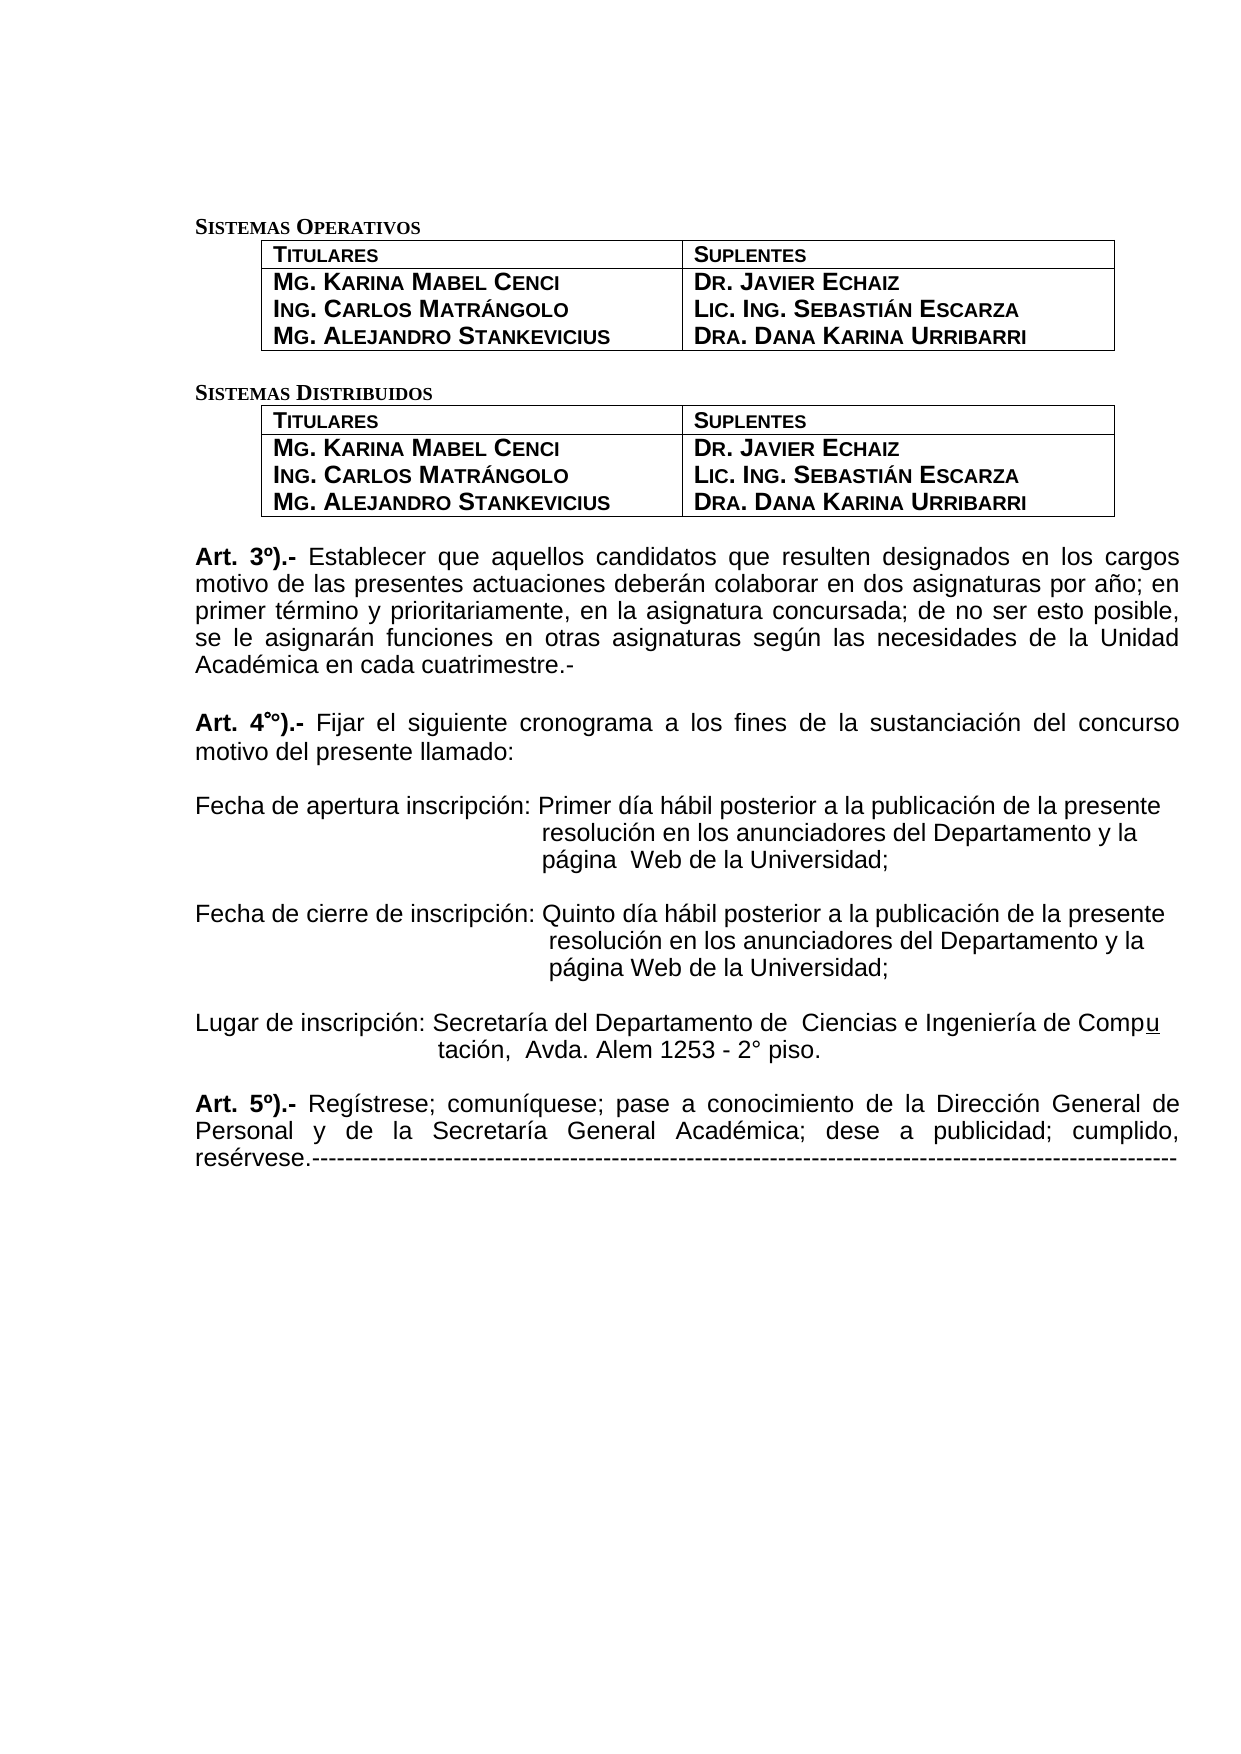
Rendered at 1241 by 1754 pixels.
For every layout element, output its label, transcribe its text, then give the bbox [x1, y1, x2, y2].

text resolución en los anunciadores del Departamento y la [195, 820, 1181, 847]
text página Web de ; [195, 847, 1181, 874]
subtitle Sistemas Distribuidos [195, 378, 1181, 405]
table_cell Lic. Ing. Sebastián Escarza [683, 462, 1114, 489]
text tación, Avda. Alem 1253 - 2° piso. [195, 1036, 1181, 1063]
table_cell Mg. Alejandro Stankevicius [262, 489, 682, 516]
table_cell Dr. Javier Echaiz [683, 269, 1114, 296]
text Lugar de inscripción: Secretaría del Departamento de Ciencias e Ingeniería de Compu [195, 1009, 1181, 1036]
table_cell Dr. Javier Echaiz [683, 435, 1114, 462]
text Fecha de cierre de inscripción: Quinto día hábil posterior a la publicación de la presente [195, 901, 1181, 928]
table_header Titulares [262, 241, 682, 268]
text Art. 4°).- Fijar el siguiente cronograma a los fines de la sustanciación del concurso motivo del presente llamado: [195, 708, 1181, 766]
table_cell Ing. Carlos Matrángolo [262, 462, 682, 489]
table_header Suplentes [683, 406, 1114, 433]
text resolución en los anunciadores del Departamento y la [195, 928, 1181, 955]
text Art. 3º).- Establecer que aquellos candidatos que resulten designados en los cargos motivo de las presentes actuaciones deberán colaborar en dos asignaturas por año; en primer término y prioritariamente, en la asignatura concursada; de no ser esto posible, se le asignarán funciones en otras asignaturas según las necesidades de la Unidad Académica en cada cuatrimestre.- [195, 544, 1181, 679]
table_header Titulares [262, 406, 682, 433]
table_cell Mg. Karina Mabel Cenci [262, 435, 682, 462]
table_cell Ing. Carlos Matrángolo [262, 296, 682, 323]
table_cell Dra. Dana Karina Urribarri [683, 489, 1114, 516]
table_cell Dra. Dana Karina Urribarri [683, 323, 1114, 350]
table_cell Mg. Karina Mabel Cenci [262, 269, 682, 296]
text página Web de ; [195, 955, 1181, 982]
text Art. 5º).- Regístrese; comuníquese; pase a conocimiento de la Dirección General de Personal y de la Secretaría General Académica; dese a publicidad; cumplido, resérvese.-------------------------------------------------------------------------------------------------------- [195, 1091, 1181, 1172]
table_header Suplentes [683, 241, 1114, 268]
table_cell Lic. Ing. Sebastián Escarza [683, 296, 1114, 323]
text Fecha de apertura inscripción: Primer día hábil posterior a la publicación de la presente [195, 793, 1181, 820]
table_cell Mg. Alejandro Stankevicius [262, 323, 682, 350]
subtitle Sistemas Operativos [195, 213, 1181, 240]
